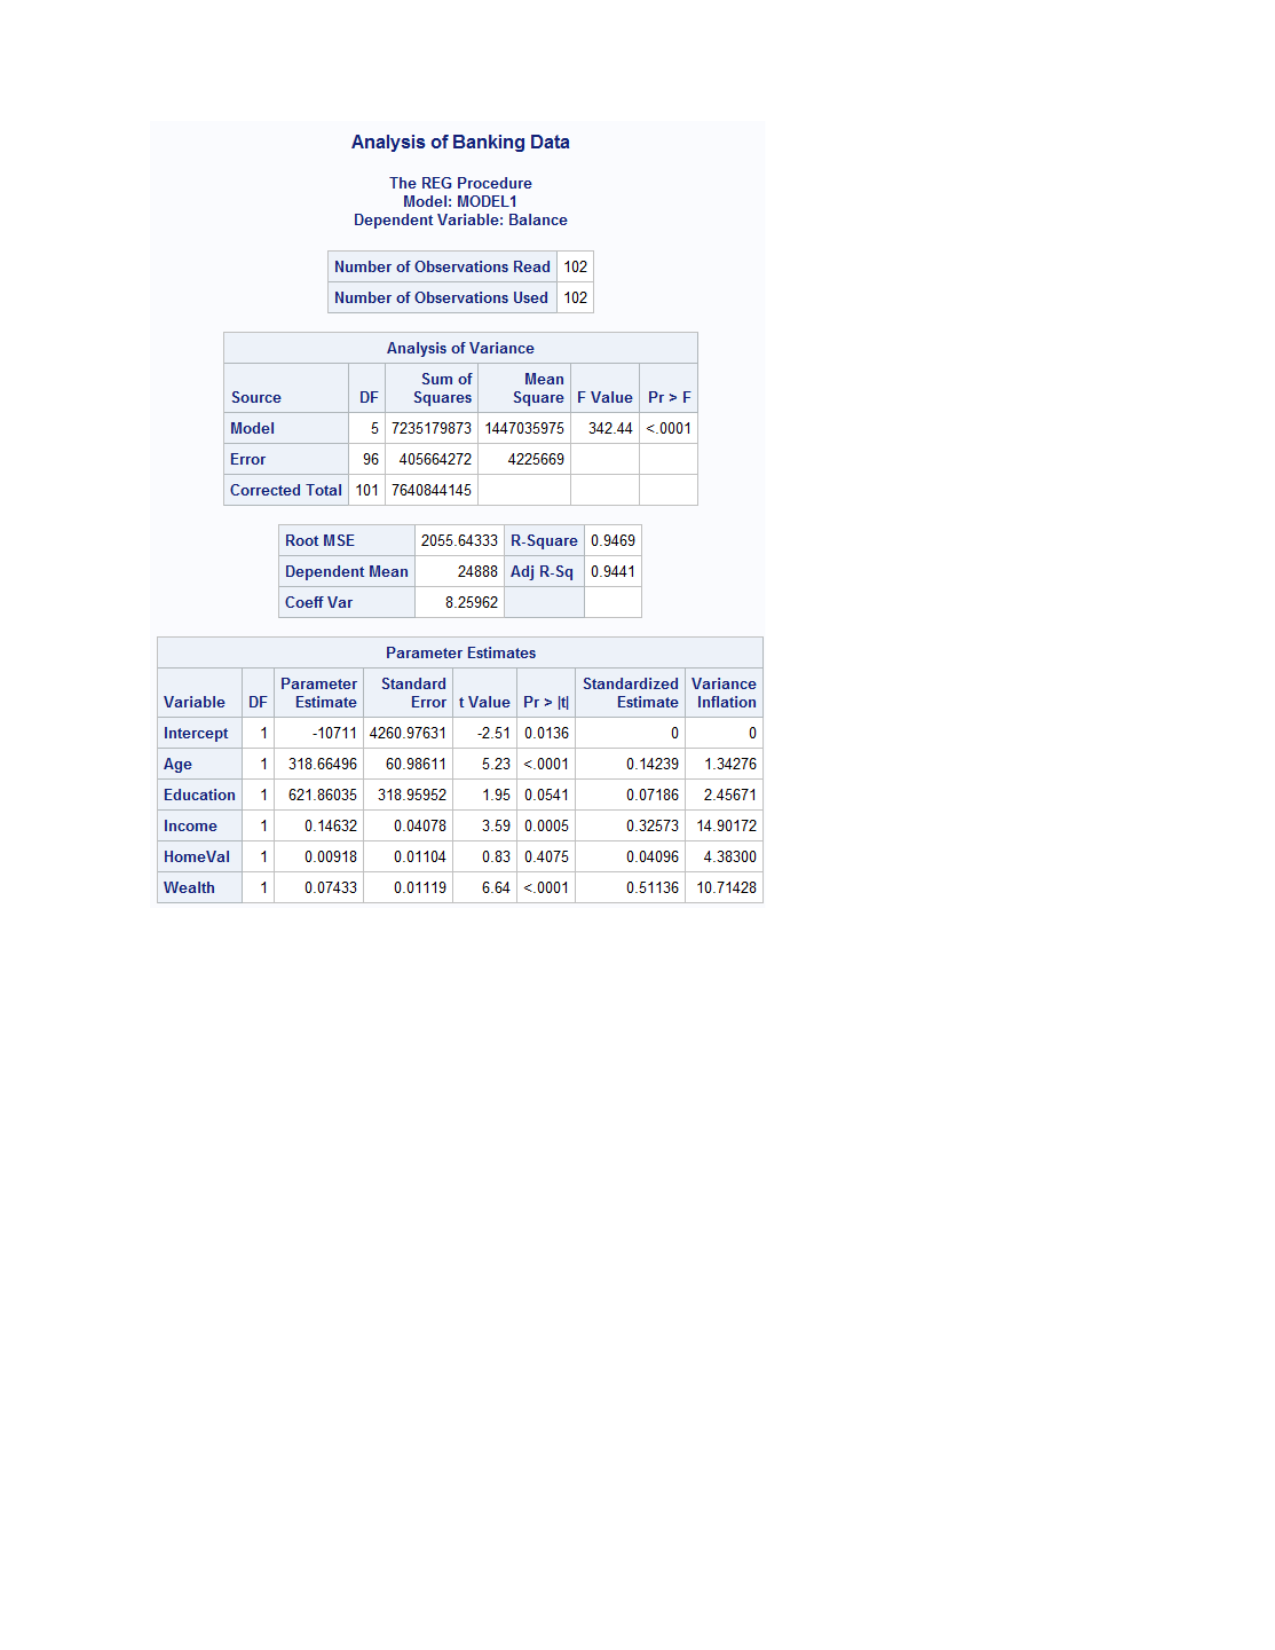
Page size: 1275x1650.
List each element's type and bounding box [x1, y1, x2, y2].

picture [150, 121, 766, 908]
